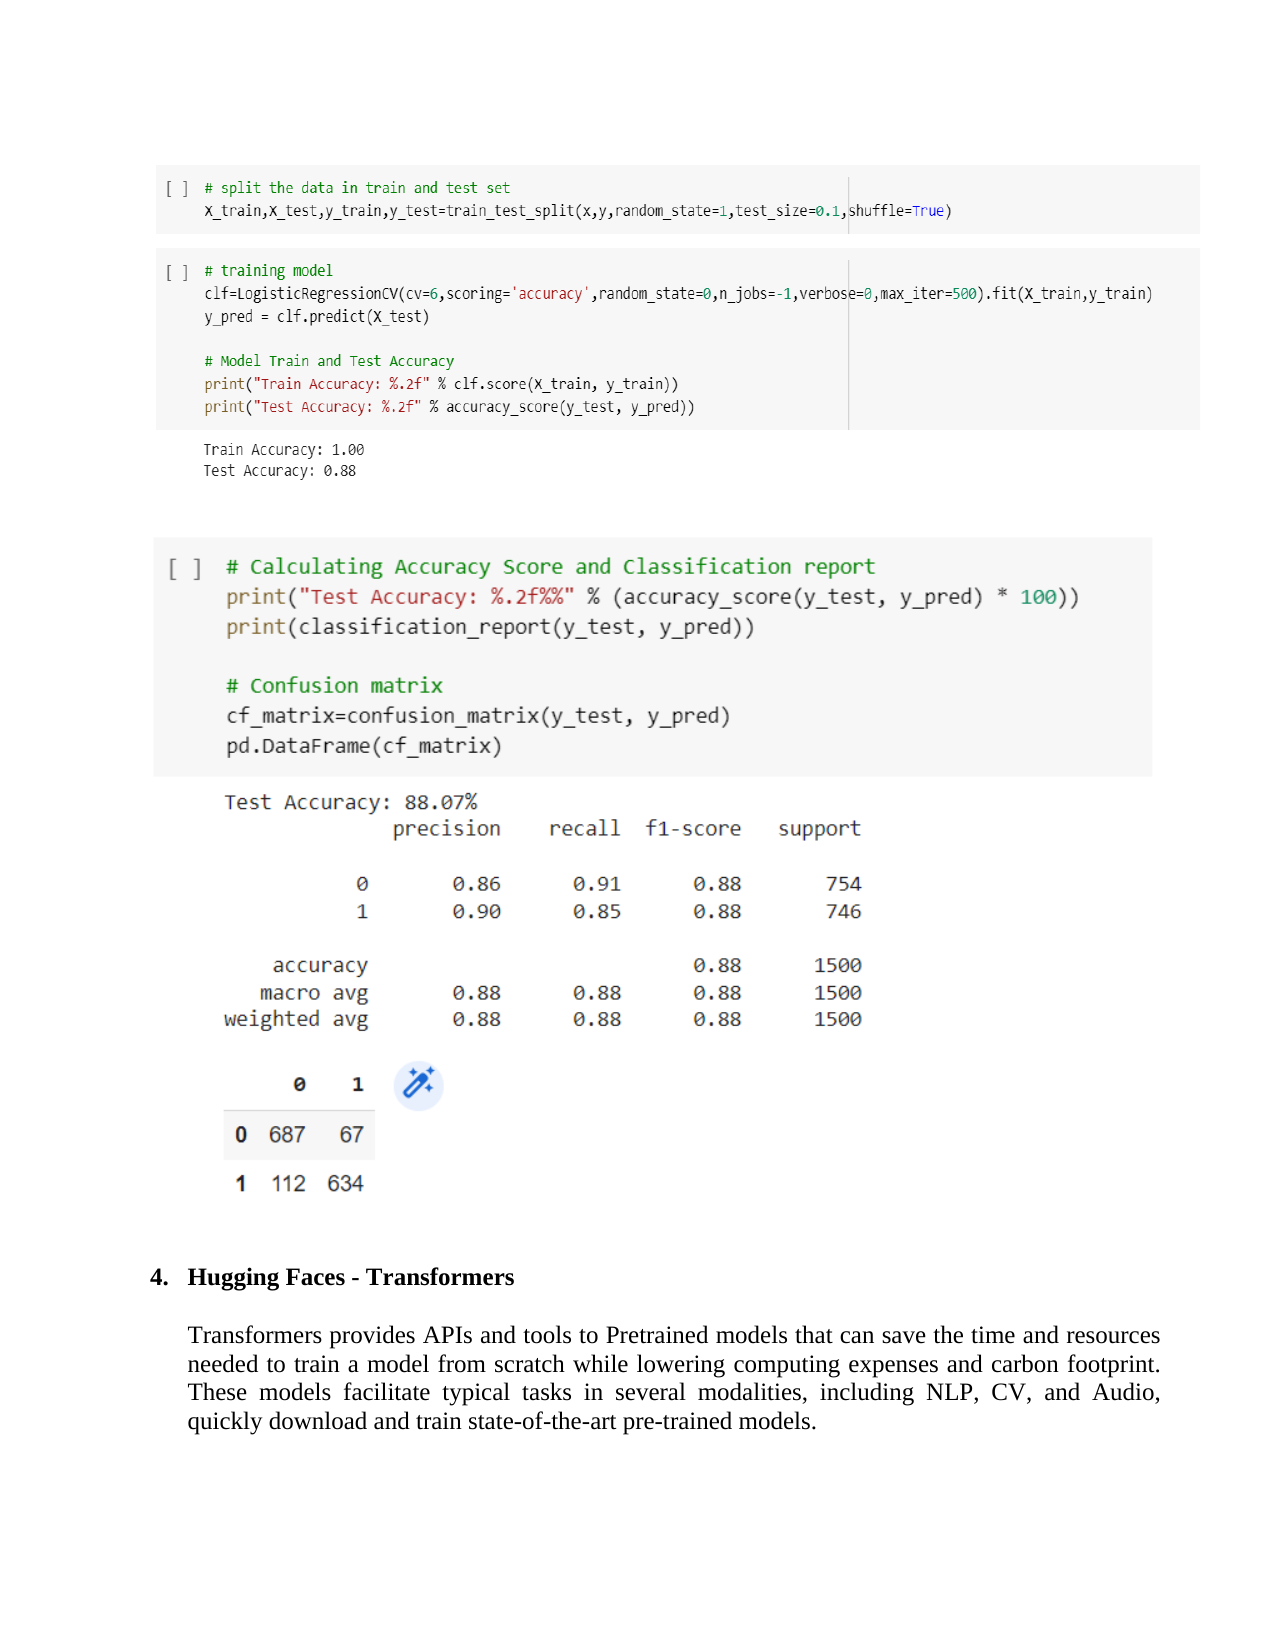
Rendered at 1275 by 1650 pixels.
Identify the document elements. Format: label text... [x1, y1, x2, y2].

list Hugging Faces - Transformers [150, 1262, 1162, 1291]
picture [150, 150, 1200, 502]
picture [150, 530, 1153, 1234]
list Transformers provides APIs and tools to Pretrained models that can save the time and resources needed to train a model from scratch while lowering computing expenses and carbon footprint. These models facilitate typical tasks in several modalities, including NLP, CV, and Audio, quickly download and train state-of-the-art pre-trained models. [187, 1320, 1162, 1435]
